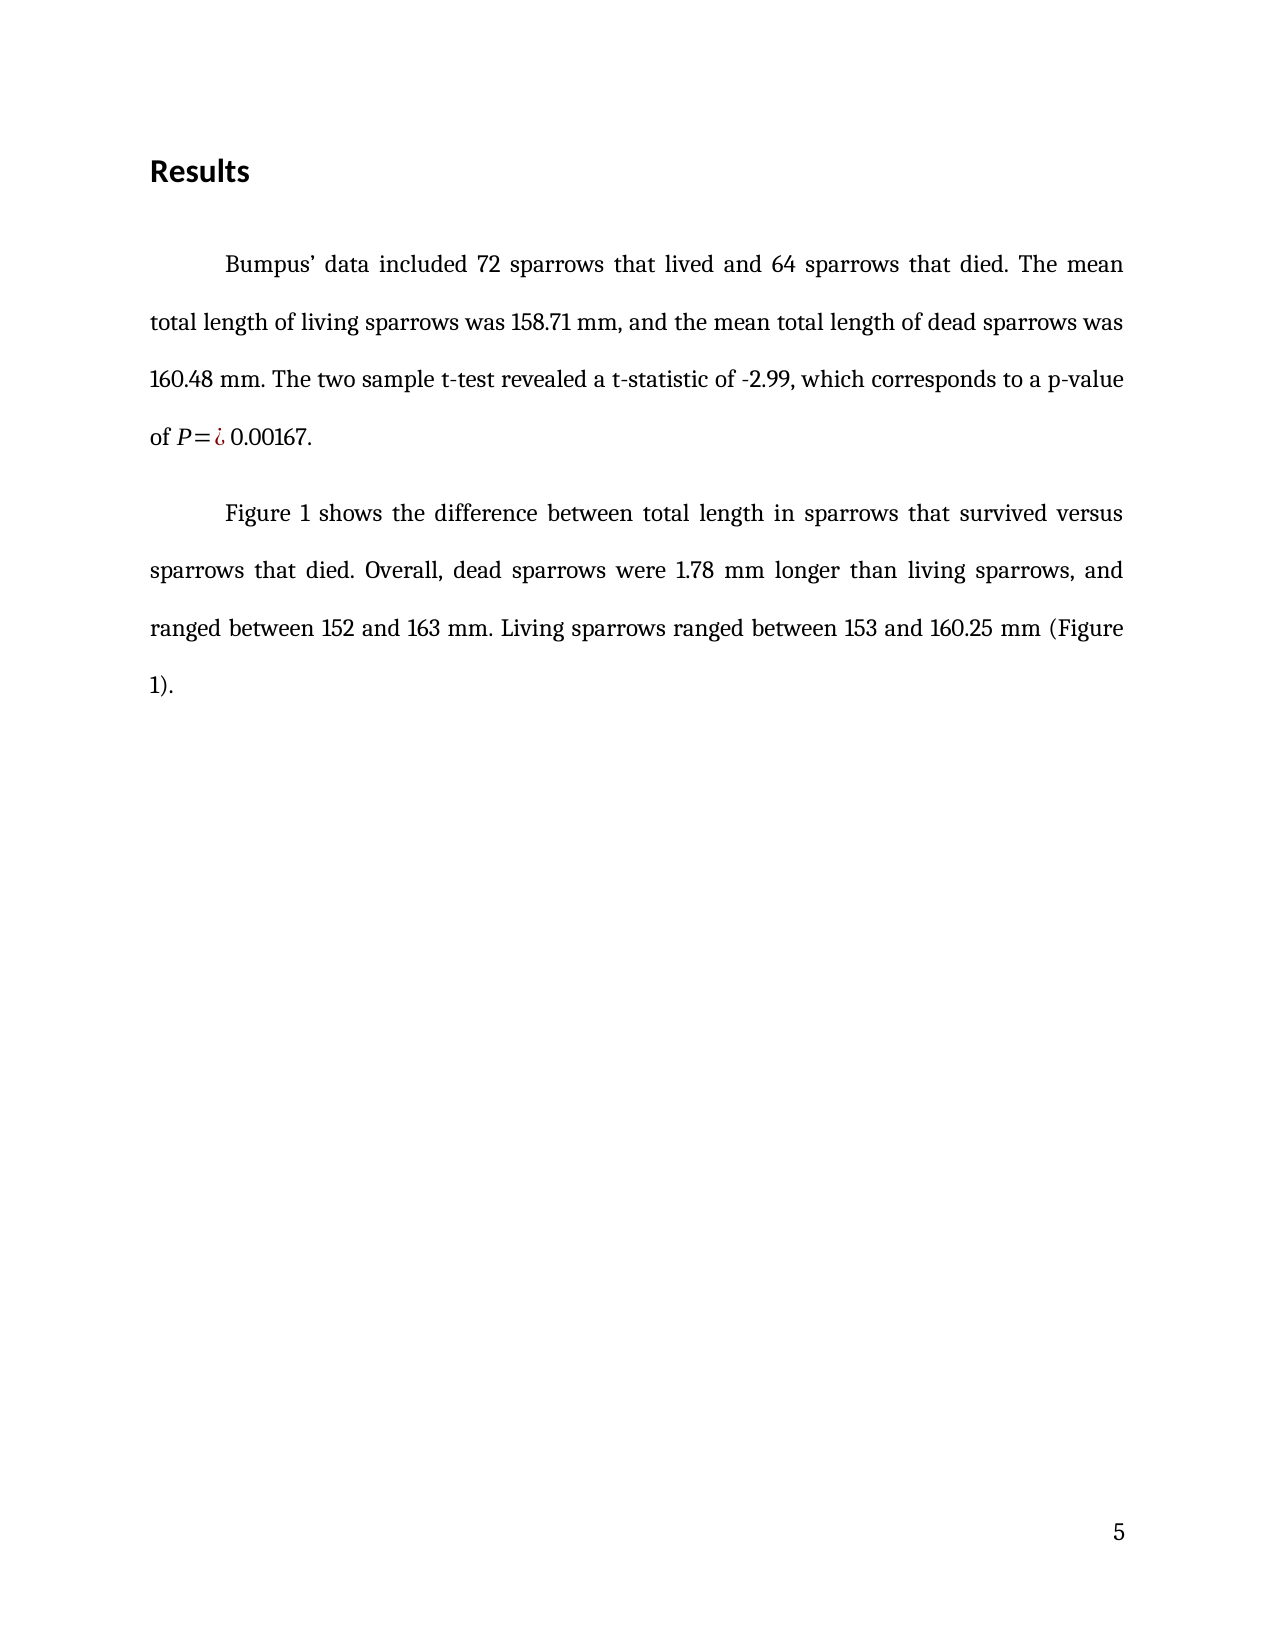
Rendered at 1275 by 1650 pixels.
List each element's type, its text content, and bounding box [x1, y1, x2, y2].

subtitle Results [150, 150, 1125, 191]
text Bumpus’ data included 72 sparrows that lived and 64 sparrows that died. The mean total length of living sparrows was 158.71 mm, and the mean total length of dead sparrows was 160.48 mm. The two sample t-test revealed a t-statistic of -2.99, which corresponds to a p-value of 0.00167. [150, 250, 1125, 451]
text Figure 1 shows the difference between total length in sparrows that survived versus sparrows that died. Overall, dead sparrows were 1.78 mm longer than living sparrows, and ranged between 152 and 163 mm. Living sparrows ranged between 153 and 160.25 mm (Figure 1). [150, 499, 1125, 700]
